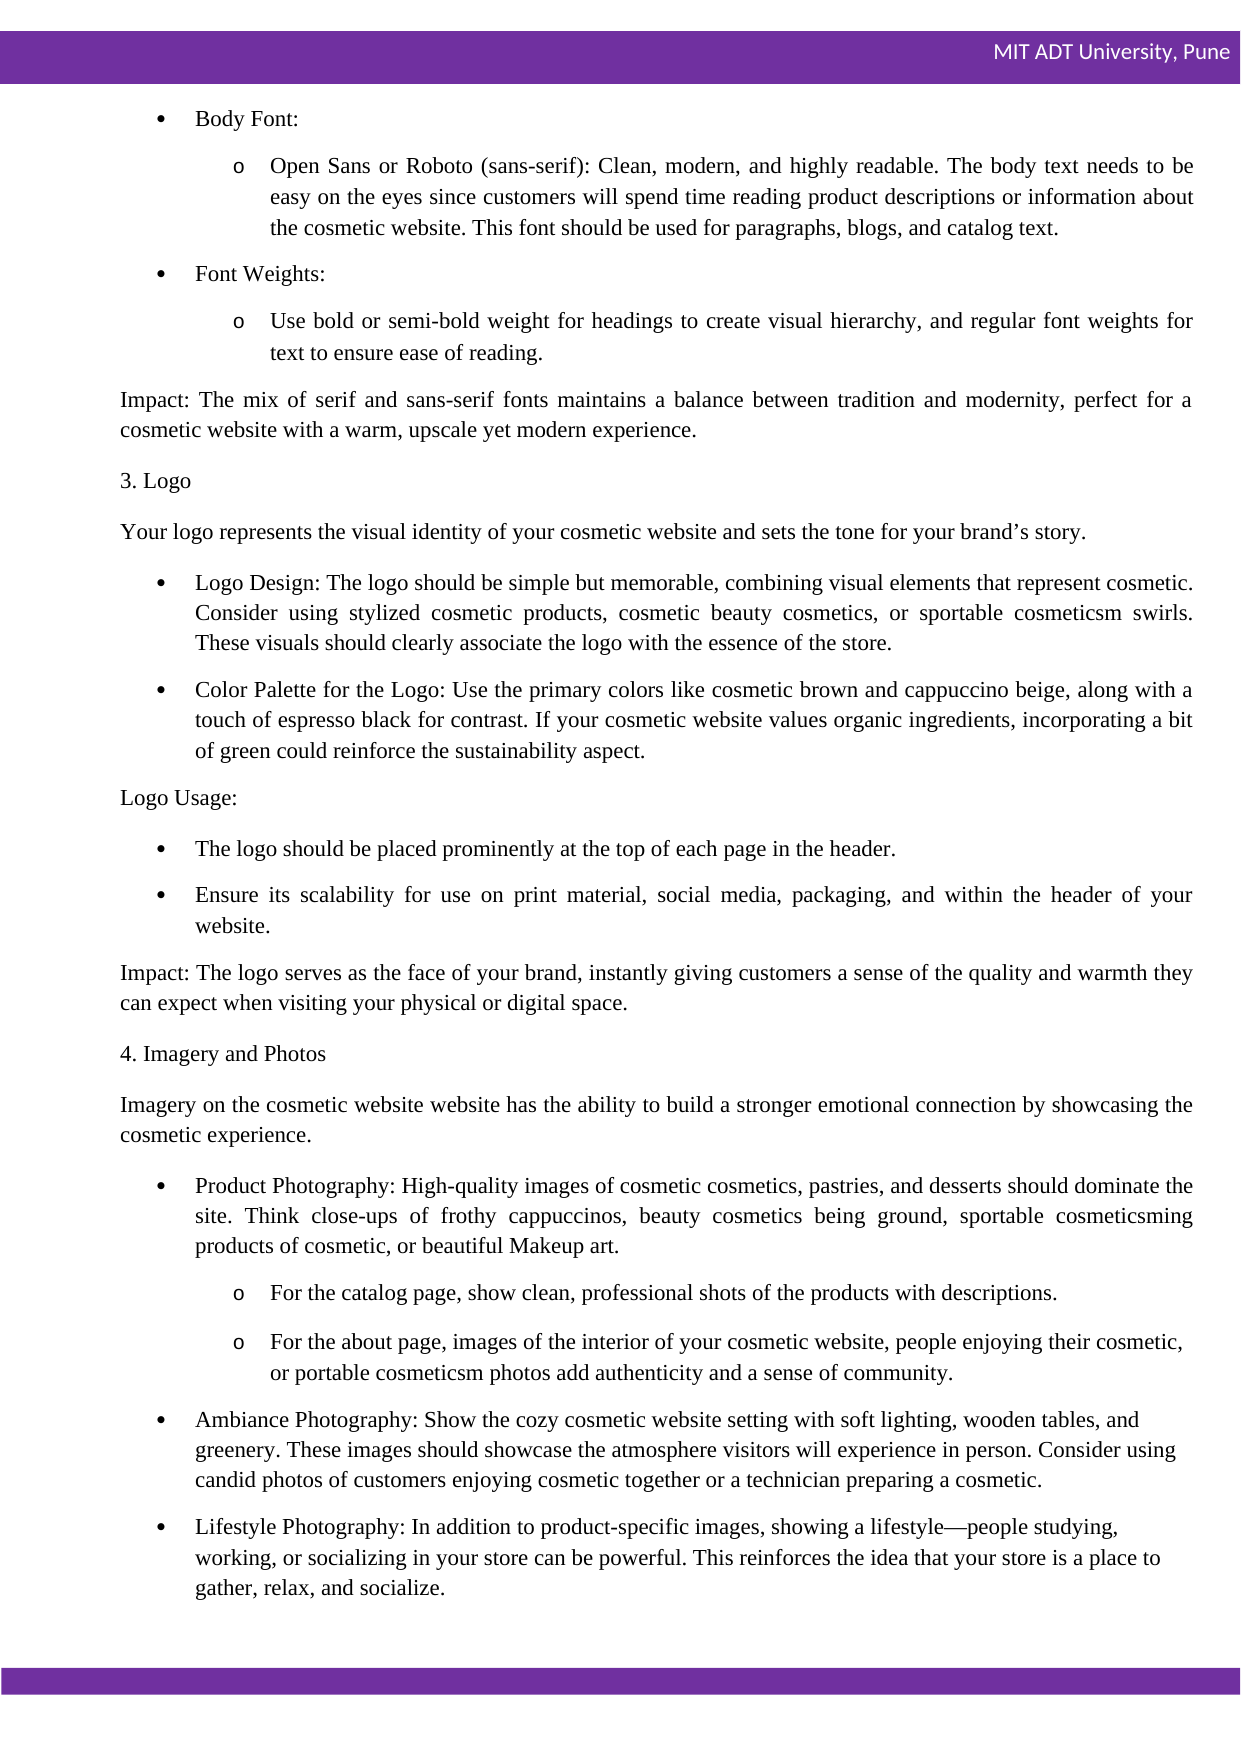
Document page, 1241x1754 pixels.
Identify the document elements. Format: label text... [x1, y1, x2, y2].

list Product Photography: High-quality images of cosmetic cosmetics, pastries, and desserts should dominate the site. Think close-ups of frothy cappuccinos, beauty cosmetics being ground, sportable cosmeticsming products of cosmetic, or beautiful Makeup art. [157, 1172, 1195, 1259]
list Ambiance Photography: Show the cozy cosmetic website setting with soft lighting, wooden tables, and greenery. These images should showcase the atmosphere visitors will experience in person. Consider using candid photos of customers enjoying cosmetic together or a technician preparing a cosmetic. [157, 1406, 1195, 1493]
text Imagery on the cosmetic website website has the ability to build a stronger emotional connection by showcasing the cosmetic experience. [120, 1091, 1195, 1147]
text 4. Imagery and Photos [120, 1040, 1195, 1066]
list For the about page, images of the interior of your cosmetic website, people enjoying their cosmetic, or portable cosmeticsm photos add authenticity and a sense of community. [232, 1328, 1195, 1386]
list Font Weights: [157, 260, 1195, 287]
list Logo Design: The logo should be simple but memorable, combining visual elements that represent cosmetic. Consider using stylized cosmetic products, cosmetic beauty cosmetics, or sportable cosmeticsm swirls. These visuals should clearly associate the logo with the essence of the store. [157, 569, 1195, 656]
list Body Font: [157, 105, 1195, 131]
text Logo Usage: [120, 783, 1195, 810]
list The logo should be placed prominently at the top of each page in the header. [157, 834, 1195, 861]
list Use bold or semi-bold weight for headings to create visual hierarchy, and regular font weights for text to ensure ease of reading. [232, 307, 1195, 365]
list For the catalog page, show clean, professional shots of the products with descriptions. [232, 1279, 1195, 1307]
list Open Sans or Roboto (sans-serif): Clean, modern, and highly readable. The body text needs to be easy on the eyes since customers will spend time reading product descriptions or information about the cosmetic website. This font should be used for paragraphs, blogs, and catalog text. [232, 152, 1195, 240]
list Lifestyle Photography: In addition to product-specific images, showing a lifestyle—people studying, working, or socializing in your store can be powerful. This reinforces the idea that your store is a place to gather, relax, and socialize. [157, 1513, 1195, 1600]
list Ensure its scalability for use on print material, social media, packaging, and within the header of your website. [157, 881, 1195, 938]
text Impact: The logo serves as the face of your brand, instantly giving customers a sense of the quality and warmth they can expect when visiting your physical or digital space. [120, 958, 1195, 1015]
text 3. Logo [120, 467, 1195, 493]
text Your logo represents the visual identity of your cosmetic website and sets the tone for your brand’s story. [120, 518, 1195, 544]
text Impact: The mix of serif and sans-serif fonts maintains a balance between tradition and modernity, perfect for a cosmetic website with a warm, upscale yet modern experience. [120, 386, 1195, 442]
list Color Palette for the Logo: Use the primary colors like cosmetic brown and cappuccino beige, along with a touch of espresso black for contrast. If your cosmetic website values organic ingredients, incorporating a bit of green could reinforce the sustainability aspect. [157, 676, 1195, 763]
